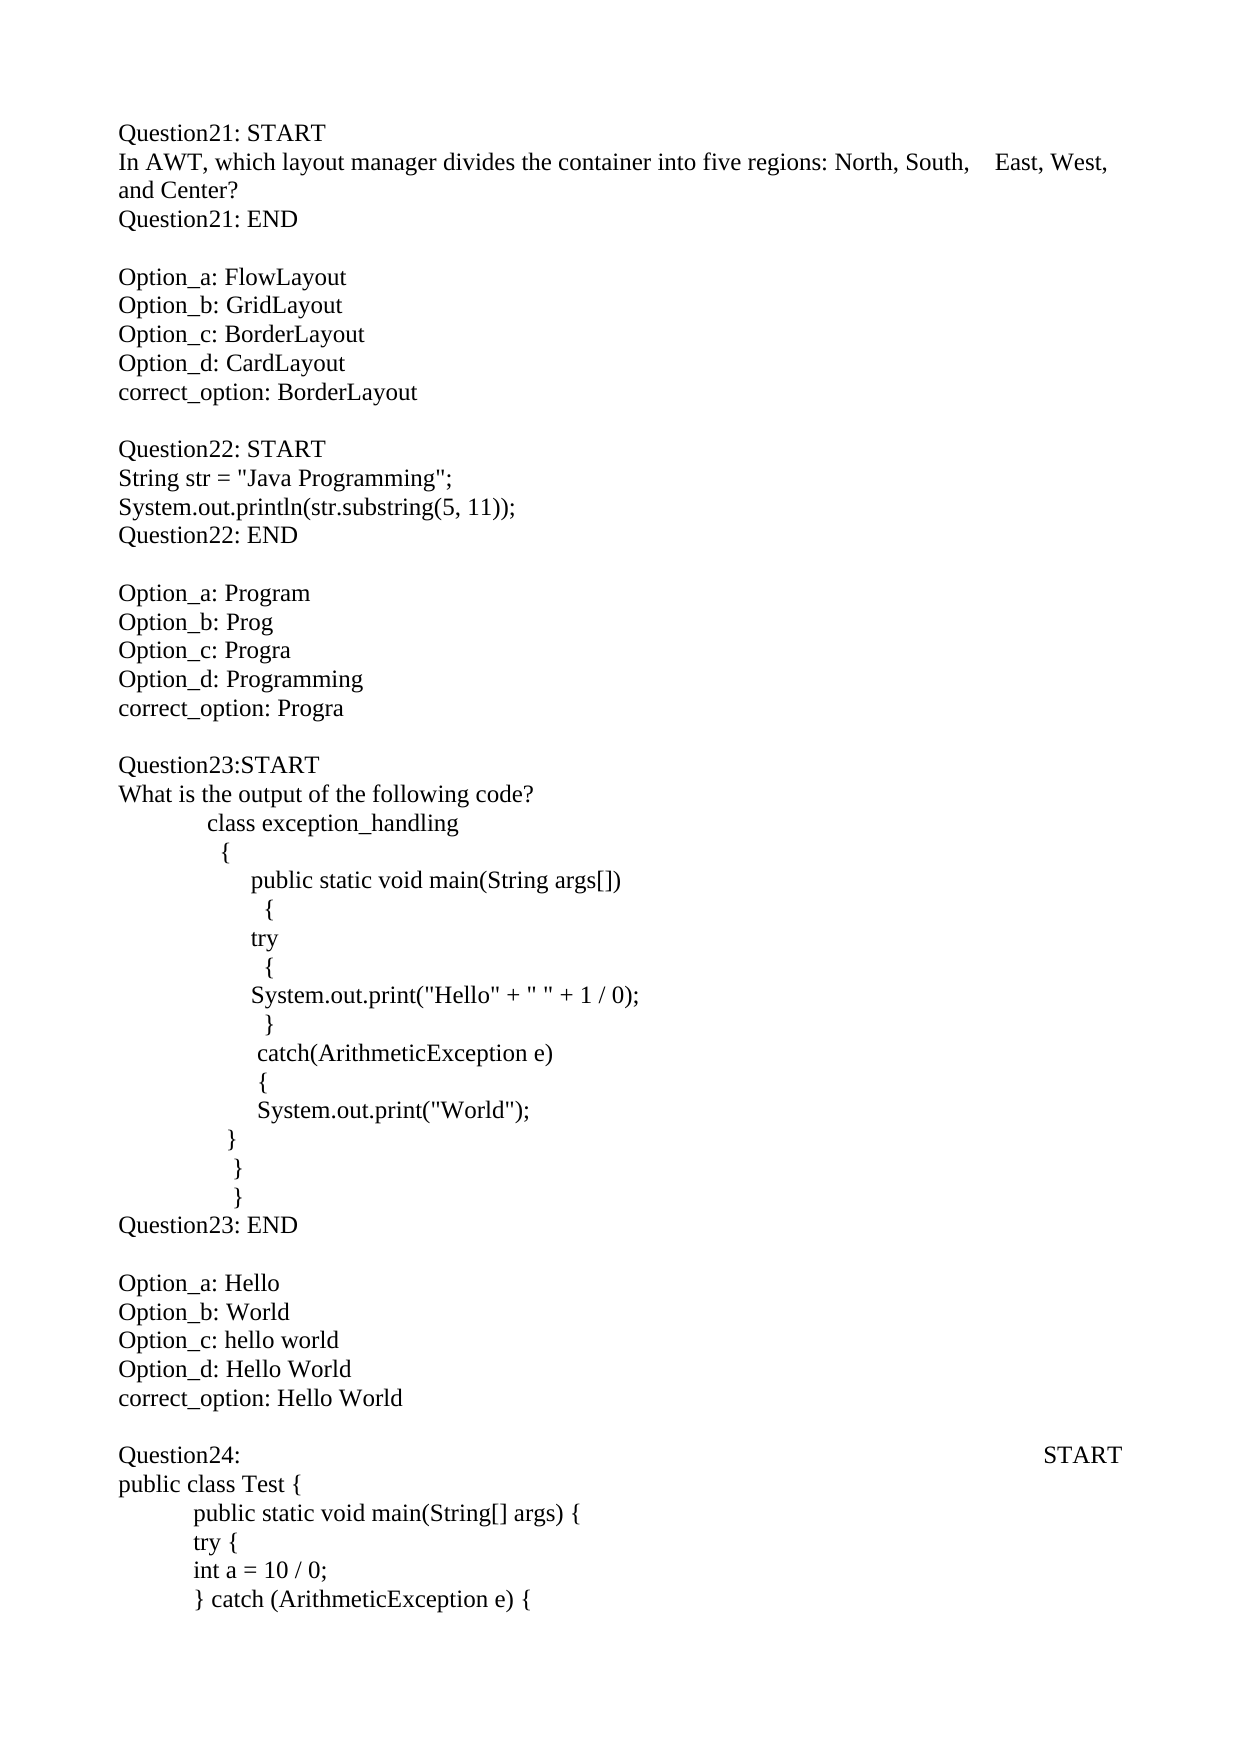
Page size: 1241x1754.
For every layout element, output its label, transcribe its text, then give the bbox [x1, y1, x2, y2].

text } [207, 1009, 1122, 1038]
text correct_option: BorderLayout [277, 377, 1122, 406]
text Option_a: Hello Option_b: World Option_c: hello world Option_d: Hello World correct_option: Hello World [280, 1268, 1122, 1412]
text public static void main(String[] args) { [118, 1498, 1122, 1527]
text System.out.print("World"); [207, 1096, 1122, 1124]
text Option_b: GridLayout [226, 291, 1122, 319]
text } [207, 1182, 1122, 1211]
text } catch (ArithmeticException e) { [118, 1584, 1122, 1613]
text try { [118, 1527, 1122, 1556]
text Option_d: CardLayout [226, 348, 1122, 377]
text Question21: END [118, 204, 1122, 233]
text Question22: START String str = "Java Programming"; [118, 434, 1122, 492]
text Question23:START What is the output of the following code? [118, 751, 1122, 808]
text Option_c: BorderLayout [224, 319, 1122, 348]
text { [207, 952, 1122, 981]
text System.out.print("Hello" + " " + 1 / 0); [207, 981, 1122, 1009]
text catch(ArithmeticException e) [207, 1038, 1122, 1067]
text class exception_handling [207, 808, 1122, 837]
text public static void main(String args[]) [207, 866, 1122, 894]
text System.out.println(str.substring(5, 11)); [118, 492, 1122, 521]
text } [207, 1124, 1122, 1153]
text Option_a: Program Option_b: Prog Option_c: Progra Option_d: Programming correct_option: Progra [273, 578, 1122, 722]
text Question22: END [118, 521, 1122, 549]
text Question23: END [118, 1211, 1122, 1239]
text } [207, 1153, 1122, 1182]
text try [207, 923, 1122, 952]
text Question24: START public class Test { [118, 1441, 1122, 1498]
text int a = 10 / 0; [118, 1556, 1122, 1584]
text { [207, 1067, 1122, 1096]
text Question21: START In AWT, which layout manager divides the container into five regions: North, South, East, West, and Center? [118, 118, 1122, 204]
text { [207, 837, 1122, 866]
text Option_a: FlowLayout [224, 262, 1122, 291]
text { [207, 894, 1122, 923]
